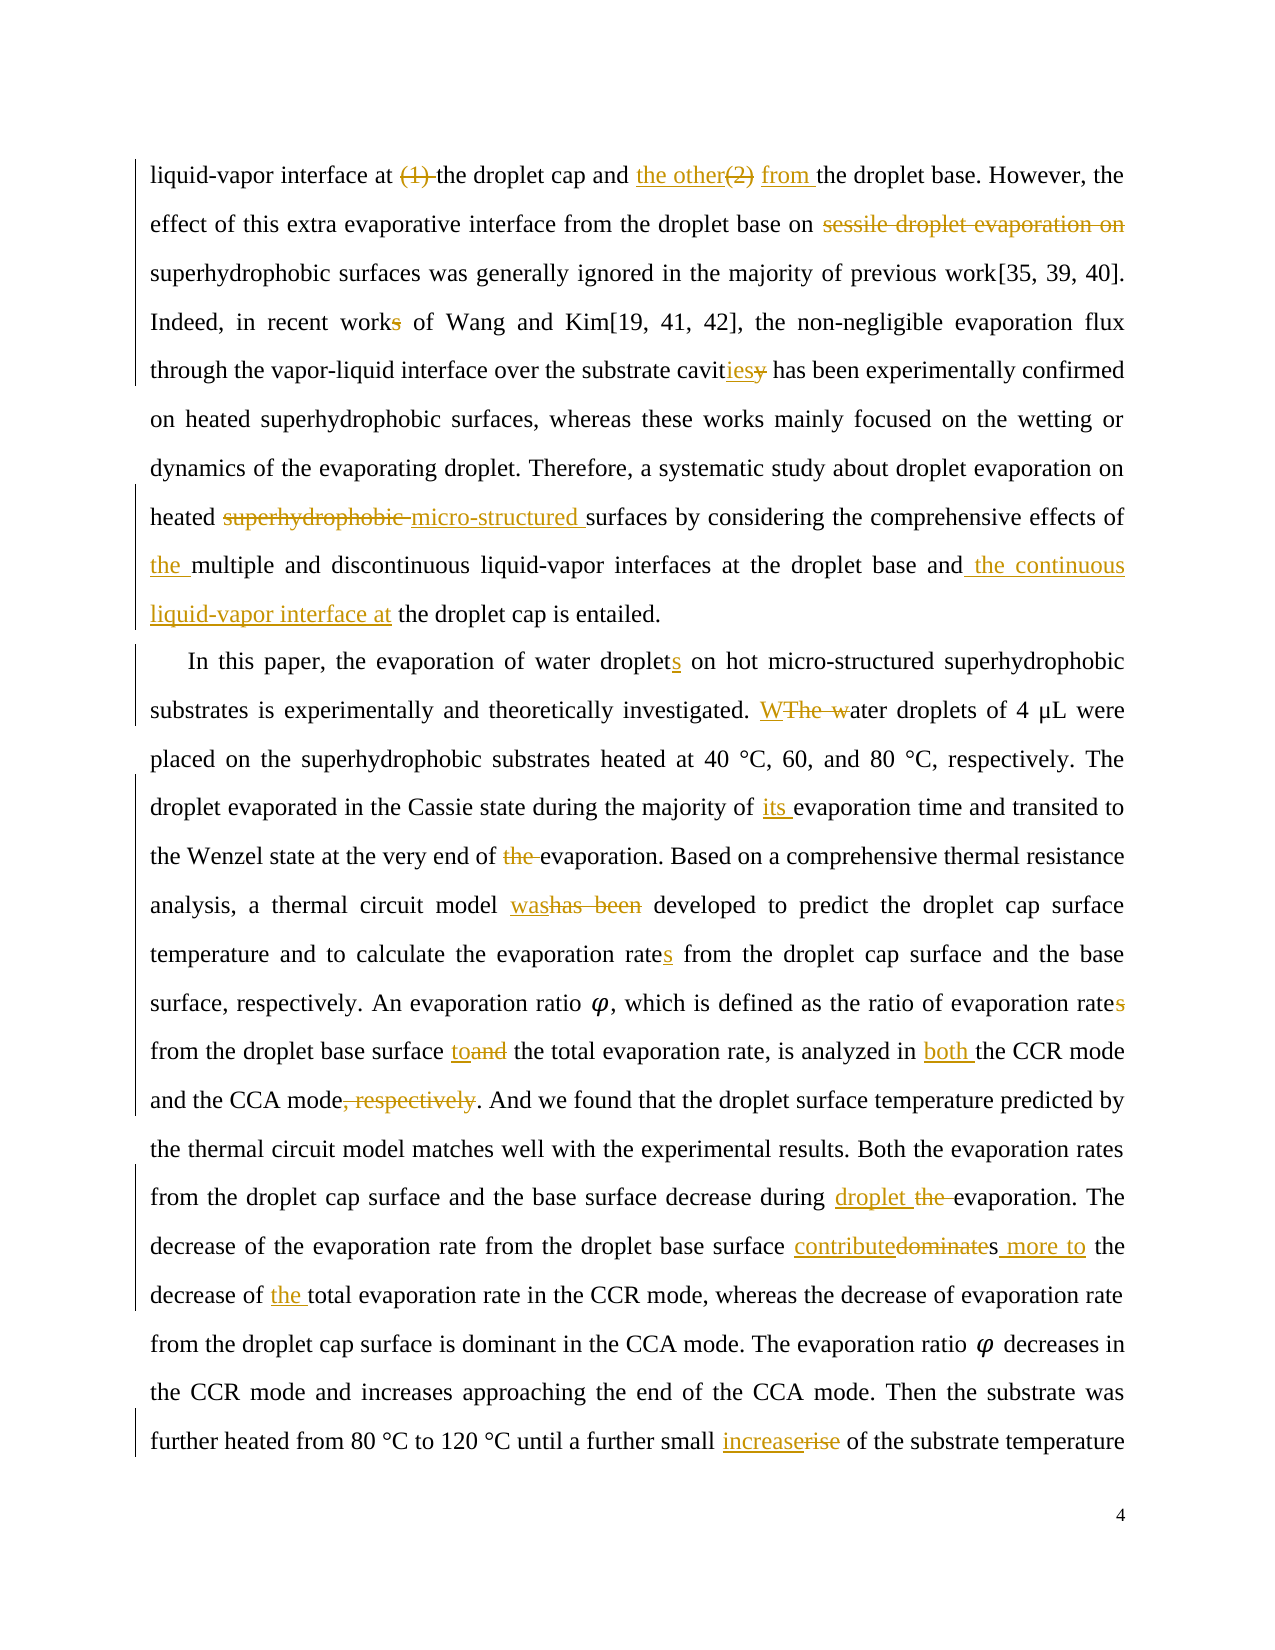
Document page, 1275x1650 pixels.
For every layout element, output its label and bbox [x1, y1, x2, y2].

text [150, 159, 1125, 630]
text [150, 644, 1125, 1457]
